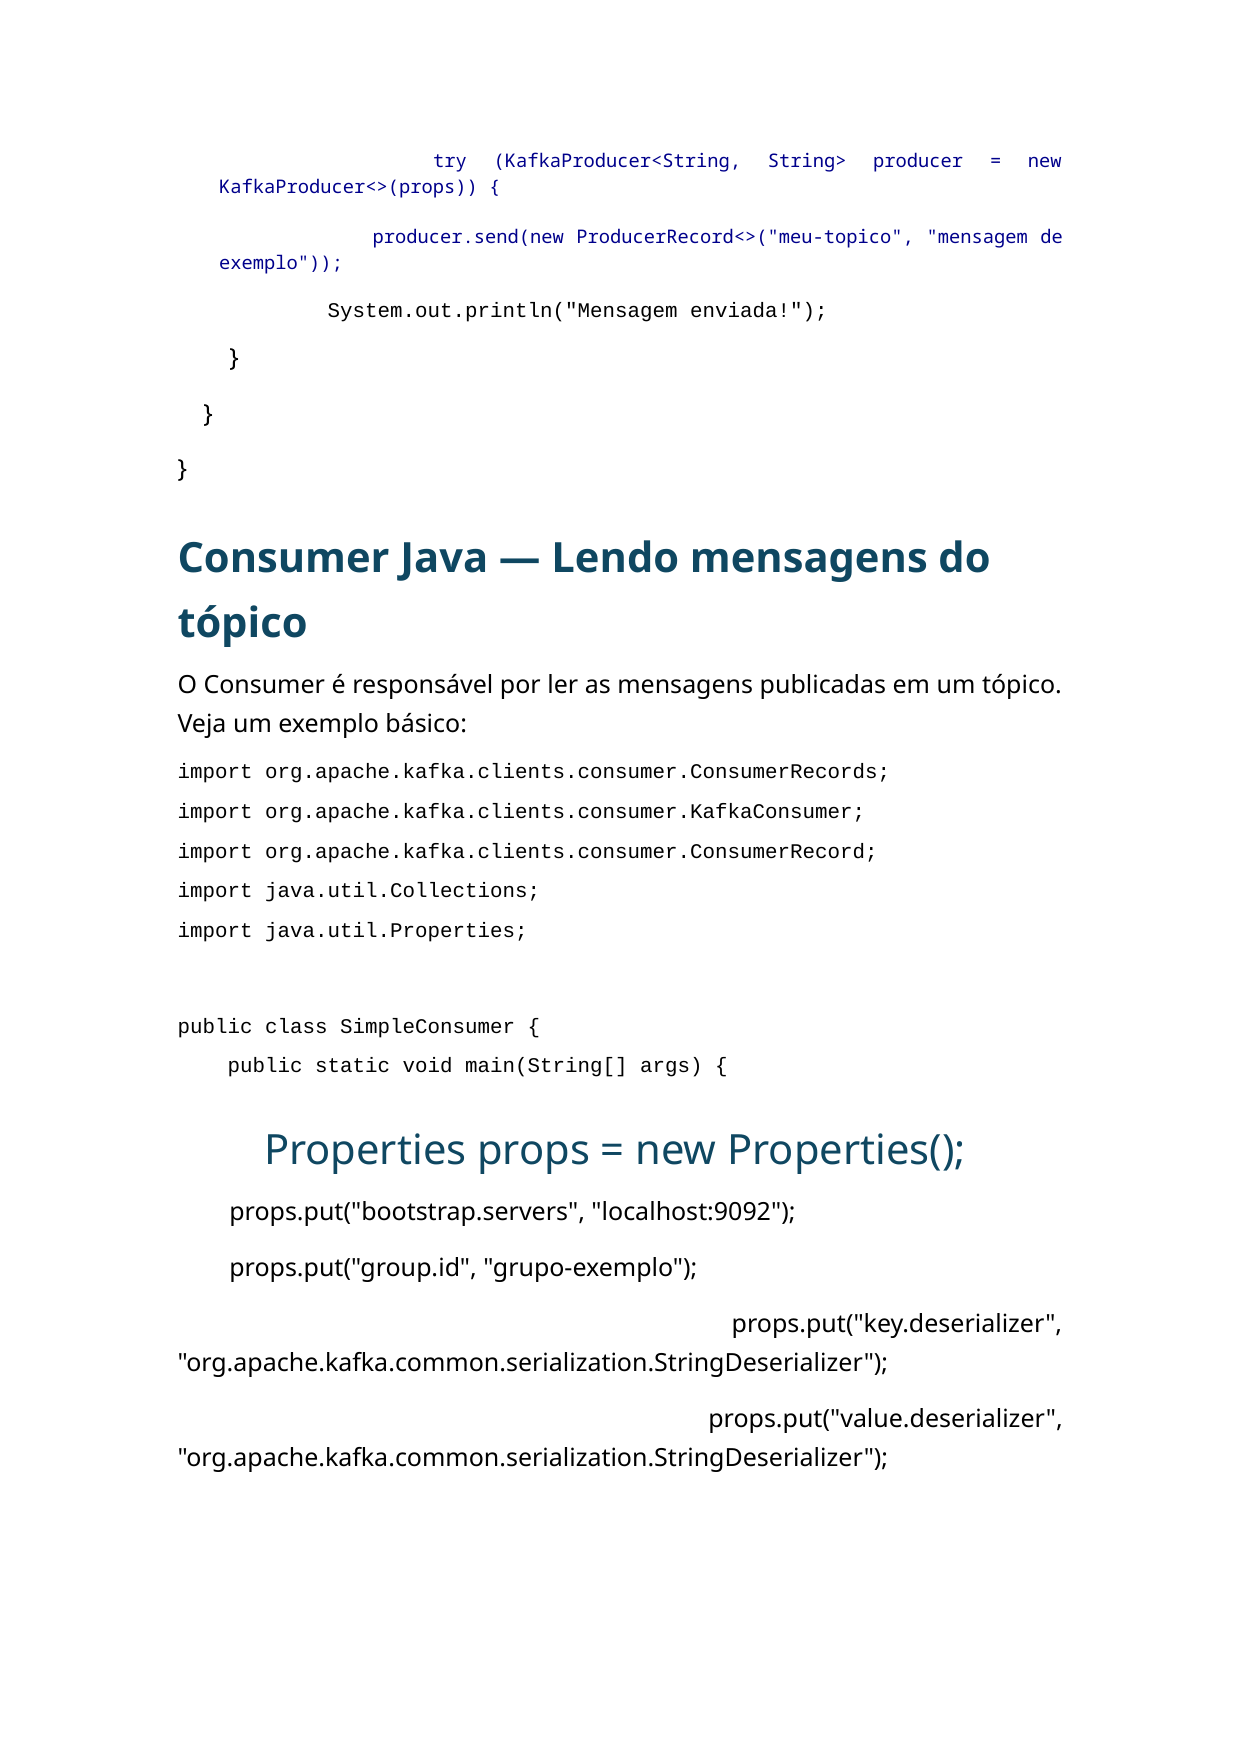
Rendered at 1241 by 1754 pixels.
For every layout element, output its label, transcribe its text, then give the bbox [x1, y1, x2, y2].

text import java.util.Collections; [177, 881, 1063, 904]
text producer.send(new ProducerRecord<>("meu-topico", "mensagem de exemplo")); [219, 224, 1063, 275]
text public static void main(String[] args) { [177, 1055, 1063, 1079]
text } [177, 395, 1063, 429]
text import org.apache.kafka.clients.consumer.ConsumerRecords; [177, 761, 1063, 785]
text System.out.println("Mensagem enviada!"); [177, 300, 1063, 323]
text } [177, 339, 1063, 373]
text import org.apache.kafka.clients.consumer.ConsumerRecord; [177, 841, 1063, 864]
text props.put("bootstrap.servers", "localhost:9092"); [177, 1194, 1063, 1228]
text import java.util.Properties; [177, 920, 1063, 944]
text import org.apache.kafka.clients.consumer.KafkaConsumer; [177, 801, 1063, 825]
text props.put("group.id", "grupo-exemplo"); [177, 1249, 1063, 1283]
text try (KafkaProducer<String, String> producer = new KafkaProducer<>(props)) { [219, 148, 1063, 199]
text props.put("key.deserializer", "org.apache.kafka.common.serialization.StringDeserializer"); [177, 1305, 1063, 1378]
text O Consumer é responsável por ler as mensagens publicadas em um tópico. Veja um exemplo básico: [177, 666, 1063, 740]
subtitle Consumer Java — Lendo mensagens do tópico [177, 528, 1063, 650]
text props.put("value.deserializer", "org.apache.kafka.common.serialization.StringDeserializer"); [177, 1400, 1063, 1473]
text } [177, 451, 1063, 485]
text public class SimpleConsumer { [177, 1016, 1063, 1039]
subtitle Properties props = new Properties(); [177, 1120, 1063, 1177]
